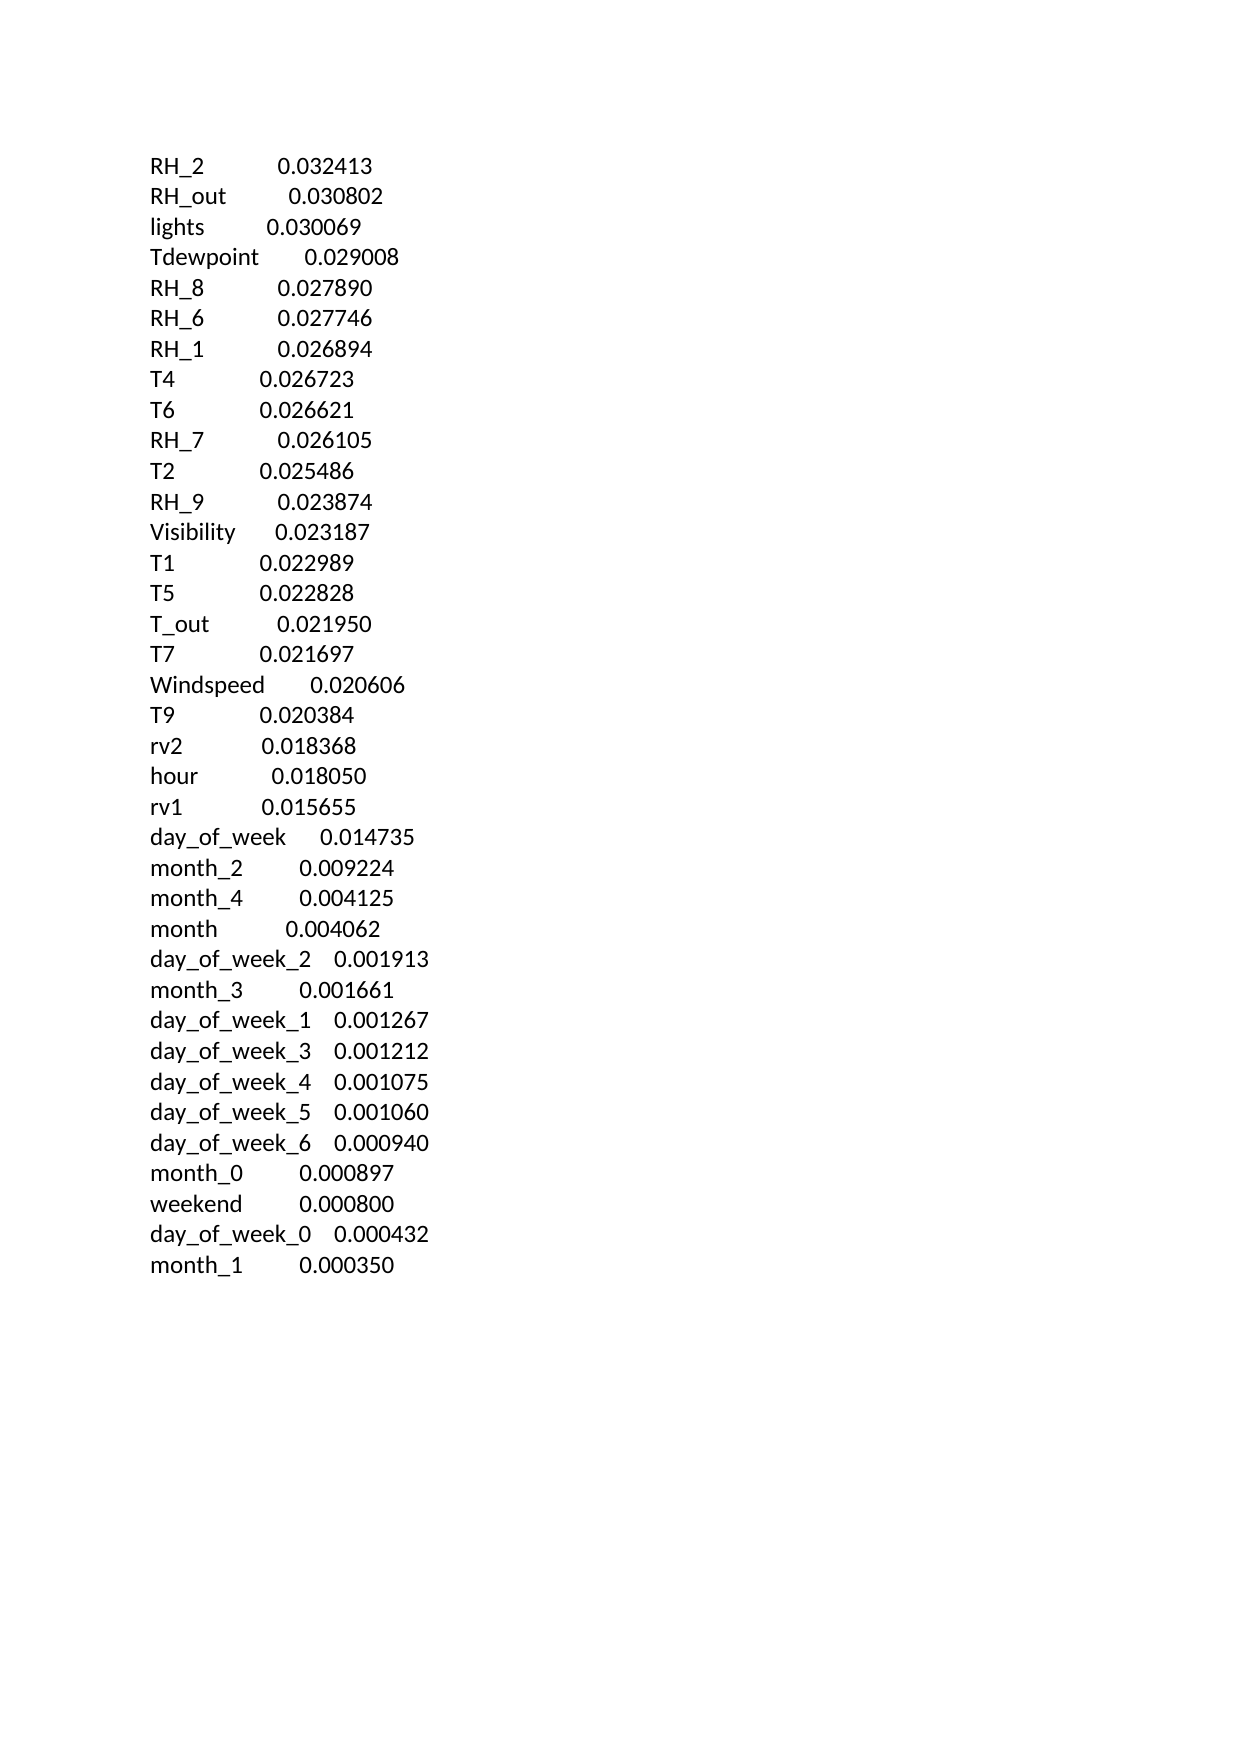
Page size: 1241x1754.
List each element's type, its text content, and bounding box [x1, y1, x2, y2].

text day_of_week_0 0.000432 [150, 1218, 1090, 1249]
text T2 0.025486 [150, 455, 1090, 486]
text T7 0.021697 [150, 638, 1090, 669]
text month_2 0.009224 [150, 852, 1090, 882]
text RH_6 0.027746 [150, 303, 1090, 333]
text day_of_week 0.014735 [150, 821, 1090, 852]
text day_of_week_3 0.001212 [150, 1035, 1090, 1066]
text T4 0.026723 [150, 364, 1090, 394]
text Windspeed 0.020606 [150, 669, 1090, 699]
text month_0 0.000897 [150, 1157, 1090, 1188]
text rv2 0.018368 [150, 730, 1090, 760]
text day_of_week_5 0.001060 [150, 1096, 1090, 1127]
text day_of_week_1 0.001267 [150, 1004, 1090, 1035]
text hour 0.018050 [150, 760, 1090, 791]
text Tdewpoint 0.029008 [150, 242, 1090, 272]
text day_of_week_4 0.001075 [150, 1066, 1090, 1096]
text RH_out 0.030802 [150, 181, 1090, 211]
text T1 0.022989 [150, 547, 1090, 577]
text day_of_week_6 0.000940 [150, 1127, 1090, 1157]
text weekend 0.000800 [150, 1188, 1090, 1218]
text RH_8 0.027890 [150, 272, 1090, 303]
text RH_9 0.023874 [150, 486, 1090, 516]
text T6 0.026621 [150, 394, 1090, 425]
text RH_1 0.026894 [150, 333, 1090, 364]
text month_1 0.000350 [150, 1249, 1090, 1279]
text T_out 0.021950 [150, 608, 1090, 638]
text T5 0.022828 [150, 577, 1090, 608]
text month 0.004062 [150, 913, 1090, 943]
text T9 0.020384 [150, 699, 1090, 730]
text month_3 0.001661 [150, 974, 1090, 1004]
text RH_2 0.032413 [150, 150, 1090, 181]
text month_4 0.004125 [150, 882, 1090, 913]
text lights 0.030069 [150, 211, 1090, 242]
text Visibility 0.023187 [150, 516, 1090, 547]
text rv1 0.015655 [150, 791, 1090, 821]
text day_of_week_2 0.001913 [150, 943, 1090, 974]
text RH_7 0.026105 [150, 425, 1090, 455]
